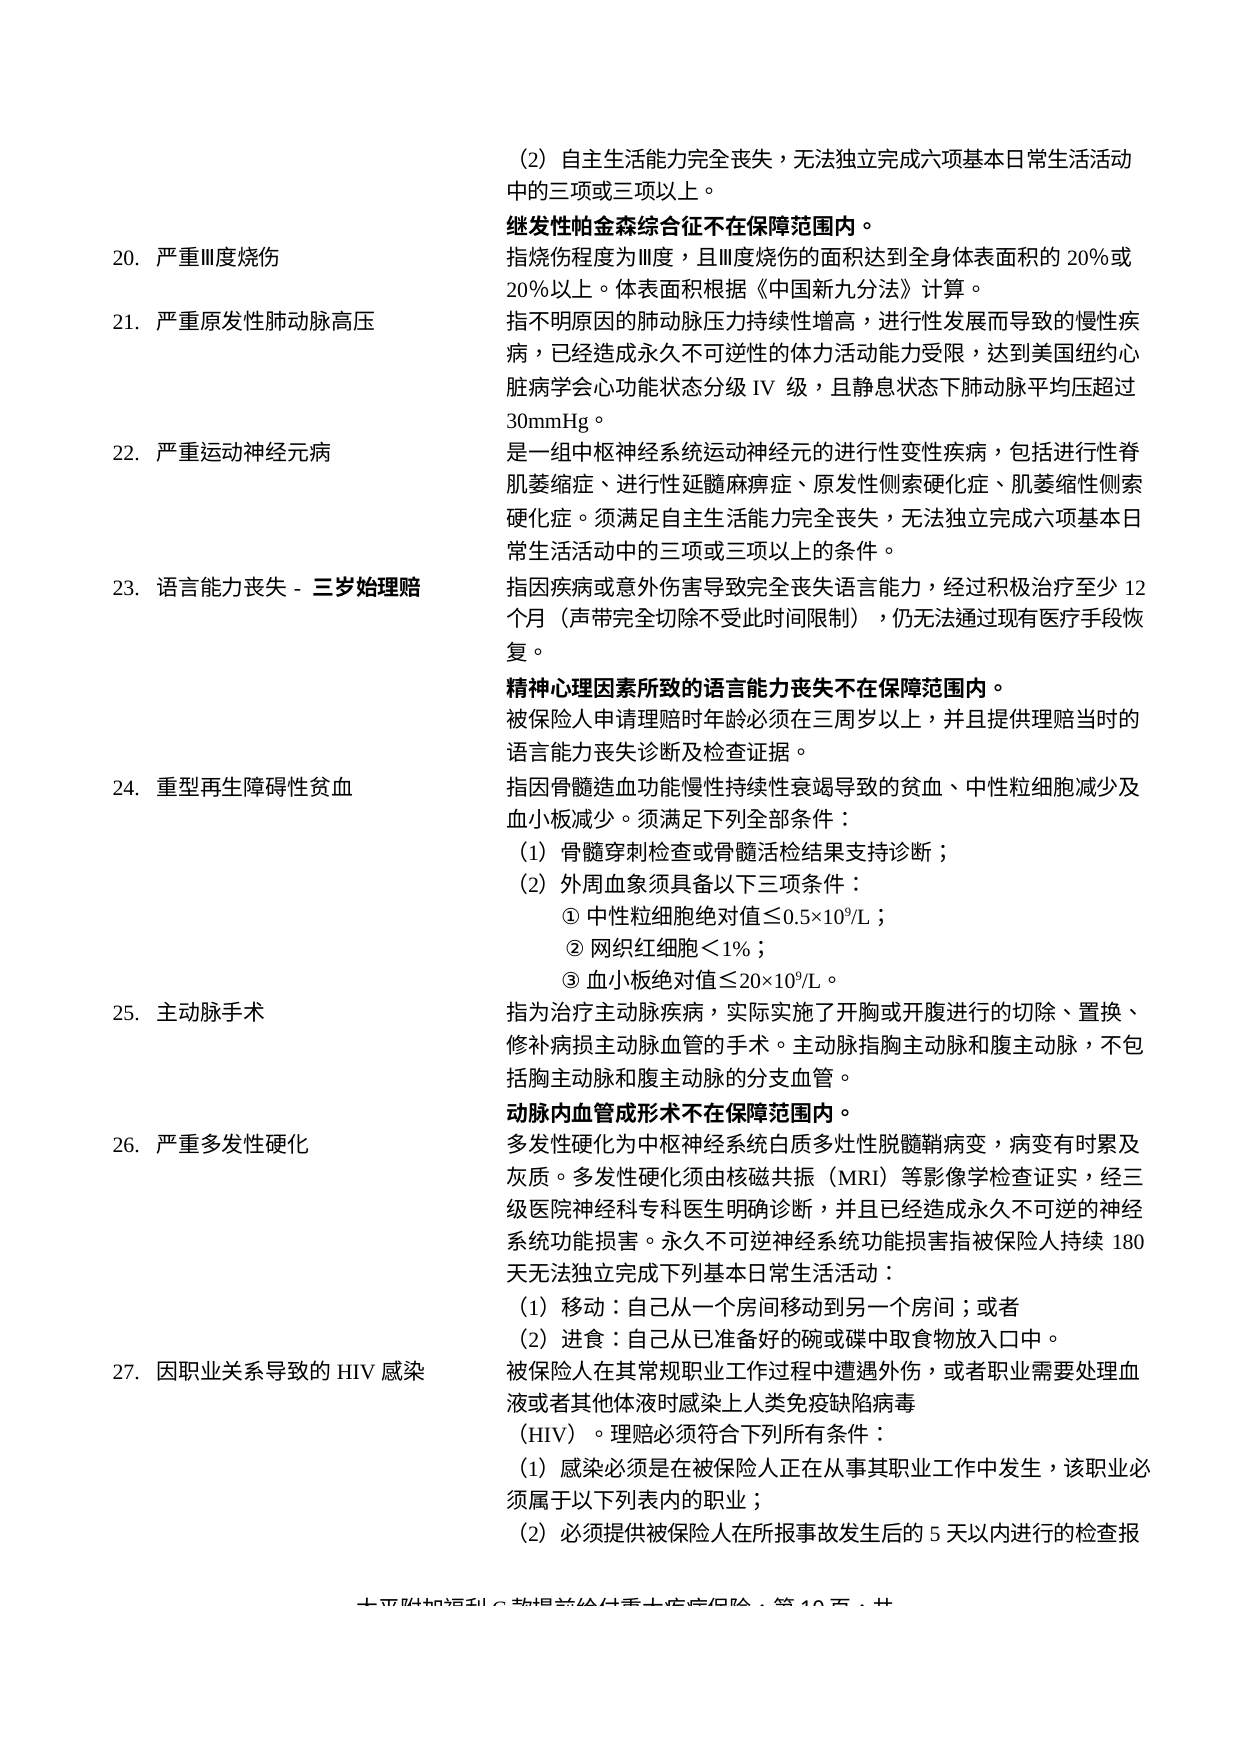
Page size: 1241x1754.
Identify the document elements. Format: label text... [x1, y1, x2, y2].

text 肌萎缩症、进行性延髓麻痹症、原发性侧索硬化症、肌萎缩性侧索硬化症。须满足自主生活能力完全丧失，无法独立完成六项基本日常生活活动中的三项或三项以上的条件。 [506, 469, 1144, 566]
list 语言能力丧失 - 三岁始理赔 指因疾病或意外伤害导致完全丧失语言能力，经过积极治疗至少 12 [112, 570, 1155, 602]
text 被保险人申请理赔时年龄必须在三周岁以上，并且提供理赔当时的语言能力丧失诊断及检查证据。 [506, 704, 1144, 767]
text 病，已经造成永久不可逆性的体力活动能力受限，达到美国纽约心脏病学会心功能状态分级 IV 级，且静息状态下肺动脉平均压超过 [506, 338, 1144, 402]
text 30mmHg。 [506, 406, 1155, 435]
text （2）自主生活能力完全丧失，无法独立完成六项基本日常生活活动中的三项或三项以上。 [506, 144, 1144, 206]
list 严重多发性硬化 多发性硬化为中枢神经系统白质多灶性脱髓鞘病变，病变有时累及 [112, 1129, 1155, 1159]
text （2）必须提供被保险人在所报事故发生后的 5 天以内进行的检查报 [506, 1518, 1155, 1548]
text 精神心理因素所致的语言能力丧失不在保障范围内。 [506, 670, 1155, 702]
text （2）外周血象须具备以下三项条件： [506, 869, 1155, 899]
text （1）感染必须是在被保险人正在从事其职业工作中发生，该职业必须属于以下列表内的职业； [506, 1453, 1152, 1514]
list 主动脉手术 指为治疗主动脉疾病，实际实施了开胸或开腹进行的切除、置换、 修补病损主动脉血管的手术。主动脉指胸主动脉和腹主动脉，不包括胸主动脉和腹主动脉的分支血管。 [112, 997, 1144, 1092]
text 动脉内血管成形术不在保障范围内。 [506, 1095, 1155, 1128]
text ② 网织红细胞＜1%； [182, 933, 1155, 963]
text 血小板减少。须满足下列全部条件： [506, 804, 1155, 833]
text 液或者其他体液时感染上人类免疫缺陷病毒（HIV）。理赔必须符合下列所有条件： [506, 1388, 1016, 1449]
list 严重运动神经元病 是一组中枢神经系统运动神经元的进行性变性疾病，包括进行性脊 [112, 437, 1155, 467]
text ③ 血小板绝对值≤20×109/L。 [561, 965, 1155, 995]
text 灰质。多发性硬化须由核磁共振（MRI）等影像学检查证实，经三级医院神经科专科医生明确诊断，并且已经造成永久不可逆的神经系统功能损害。永久不可逆神经系统功能损害指被保险人持续 180 天无法独立完成下列基本日常生活活动： [506, 1161, 1144, 1287]
list 因职业关系导致的 HIV 感染 被保险人在其常规职业工作过程中遭遇外伤，或者职业需要处理血 [112, 1356, 1155, 1385]
text 继发性帕金森综合征不在保障范围内。 [506, 207, 1155, 241]
text （1）移动：自己从一个房间移动到另一个房间；或者 [506, 1292, 1155, 1321]
text （1）骨髓穿刺检查或骨髓活检结果支持诊断； [506, 837, 1155, 867]
list 严重原发性肺动脉高压 指不明原因的肺动脉压力持续性增高，进行性发展而导致的慢性疾 [112, 306, 1155, 336]
text 个月（声带完全切除不受此时间限制），仍无法通过现有医疗手段恢复。 [506, 603, 1144, 667]
text ① 中性粒细胞绝对值≤0.5×109/L； [561, 901, 1155, 931]
list 严重Ⅲ度烧伤 指烧伤程度为Ⅲ度，且Ⅲ度烧伤的面积达到全身体表面积的 20％或 [112, 242, 1155, 272]
text （2）进食：自己从已准备好的碗或碟中取食物放入口中。 [506, 1324, 1155, 1353]
text 20％以上。体表面积根据《中国新九分法》计算。 [506, 274, 1155, 304]
list 重型再生障碍性贫血 指因骨髓造血功能慢性持续性衰竭导致的贫血、中性粒细胞减少及 [112, 772, 1155, 801]
